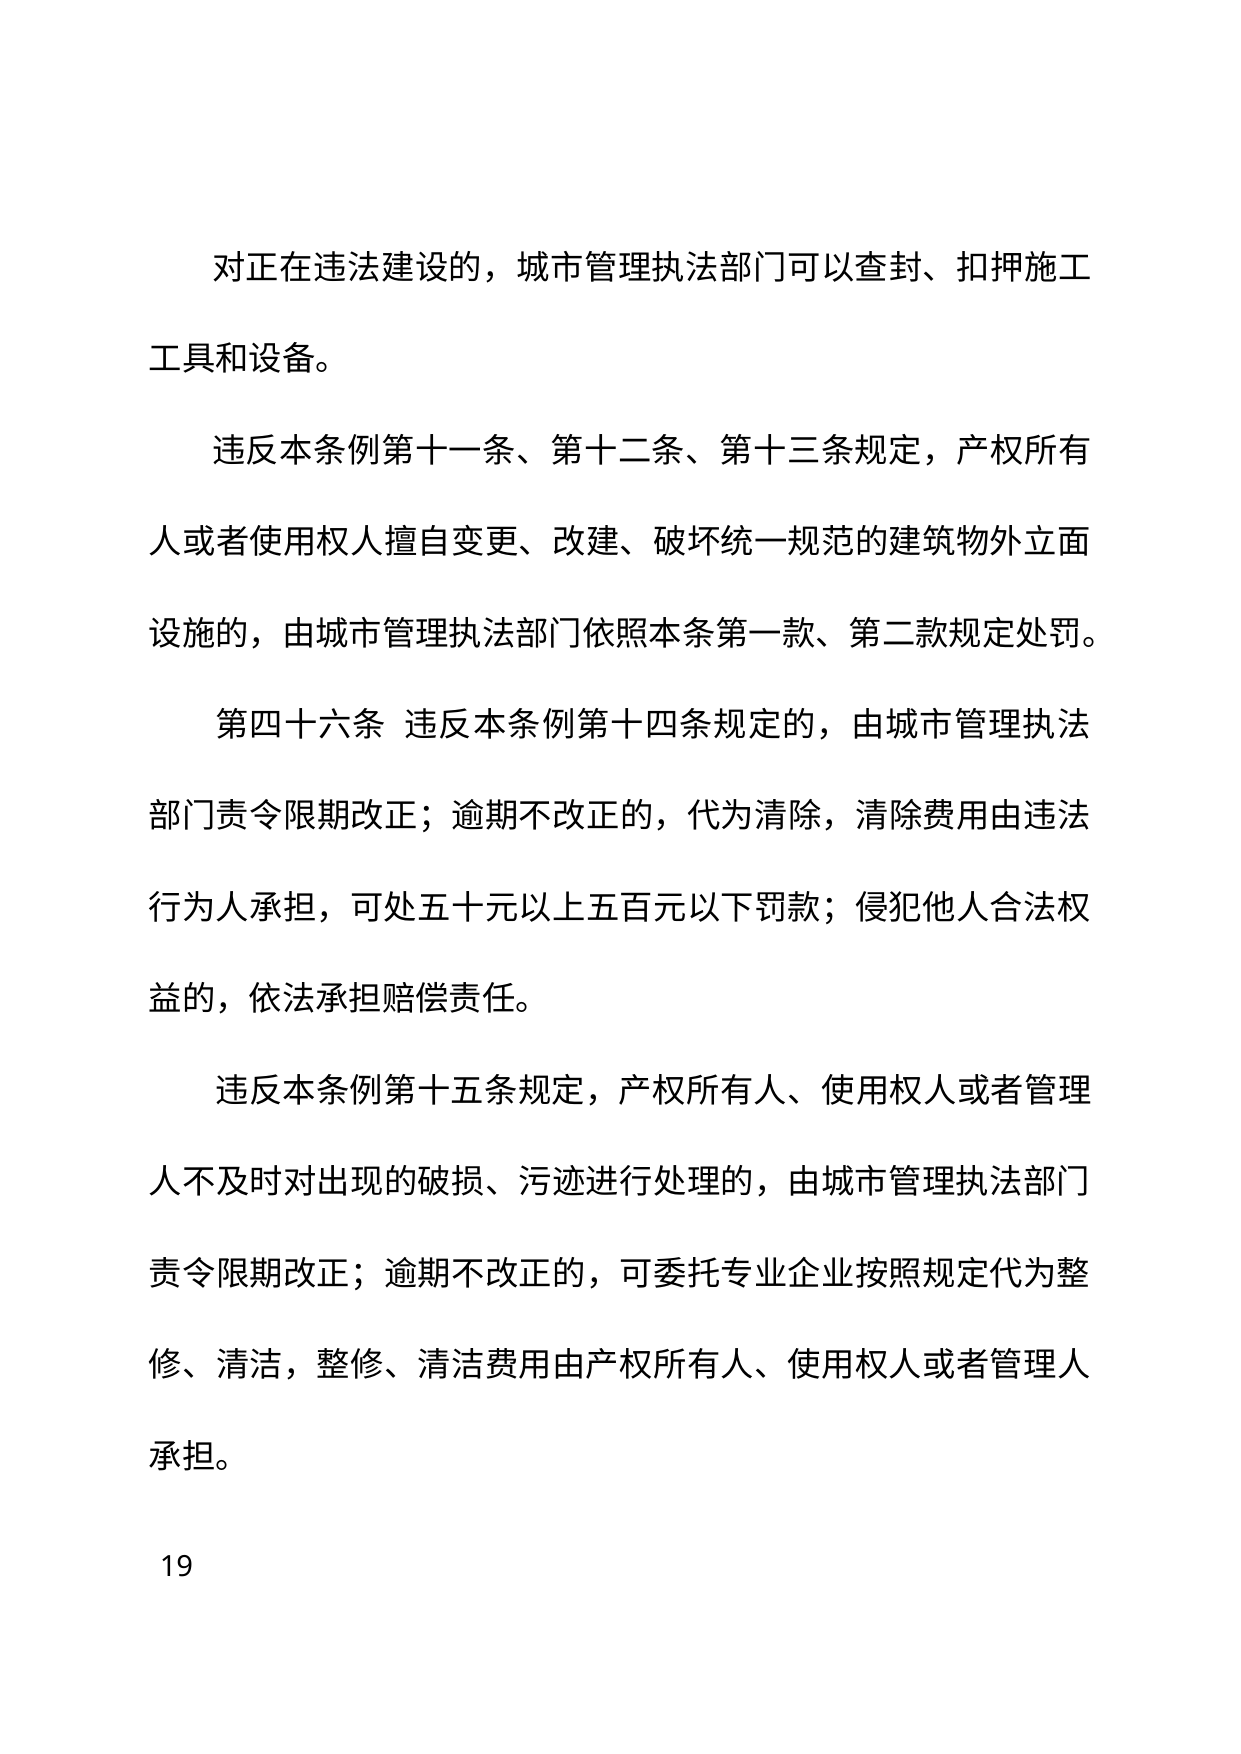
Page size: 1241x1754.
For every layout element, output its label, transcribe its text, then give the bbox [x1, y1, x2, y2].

text 第四十六条 违反本条例第十四条规定的，由城市管理执法部门责令限期改正；逾期不改正的，代为清除，清除费用由违法行为人承担，可处五十元以上五百元以下罚款；侵犯他人合法权益的，依法承担赔偿责任。 [148, 676, 1092, 1042]
text 对正在违法建设的，城市管理执法部门可以查封、扣押施工工具和设备。 [148, 219, 1092, 402]
text 违反本条例第十一条、第十二条、第十三条规定，产权所有人或者使用权人擅自变更、改建、破坏统一规范的建筑物外立面设施的，由城市管理执法部门依照本条第一款、第二款规定处罚。 [148, 402, 1092, 676]
text 违反本条例第十五条规定，产权所有人、使用权人或者管理人不及时对出现的破损、污迹进行处理的，由城市管理执法部门责令限期改正；逾期不改正的，可委托专业企业按照规定代为整修、清洁，整修、清洁费用由产权所有人、使用权人或者管理人承担。 [148, 1042, 1092, 1499]
